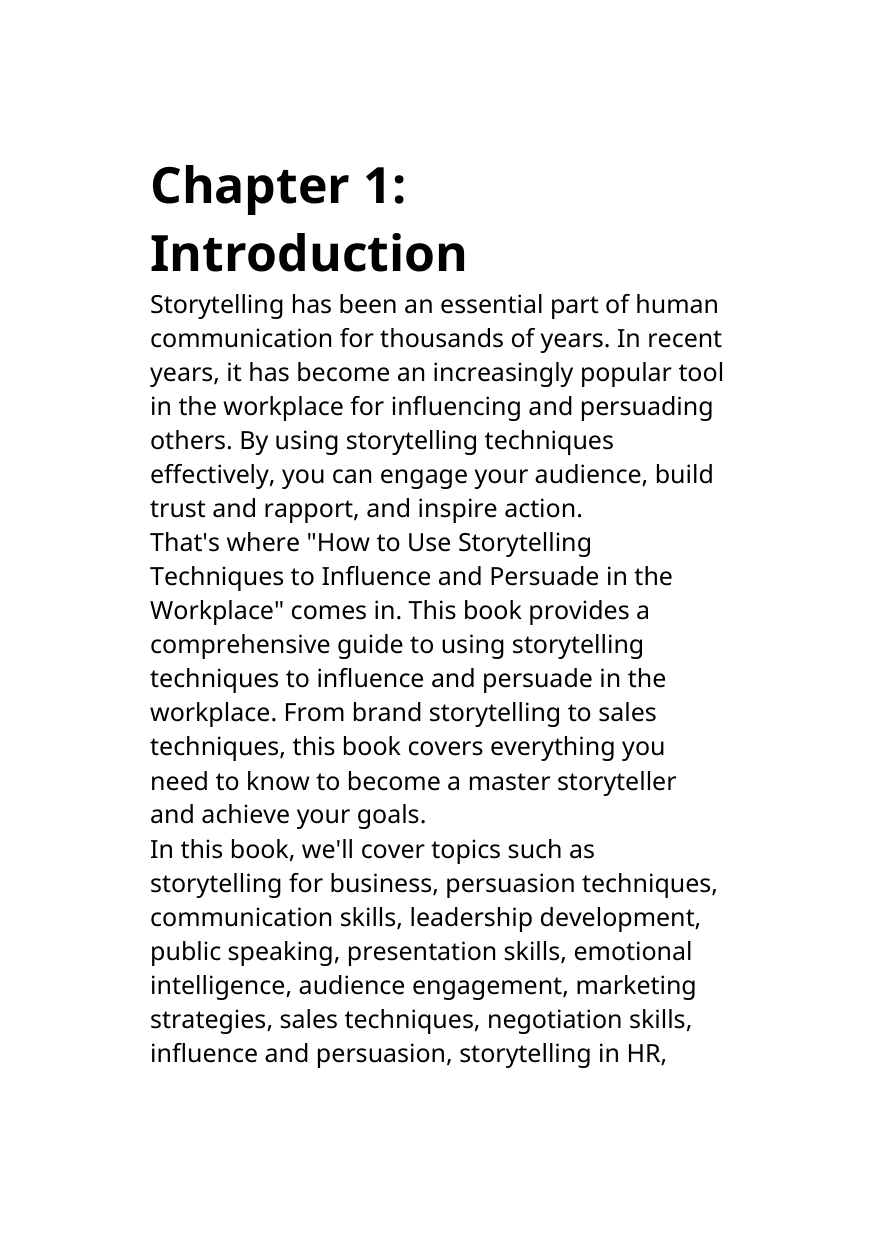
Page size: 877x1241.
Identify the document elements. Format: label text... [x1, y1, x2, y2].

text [150, 831, 727, 1070]
text That's where "How to Use Storytelling Techniques to Influence and Persuade in the Workplace" comes in. This book provides a comprehensive guide to using storytelling techniques to influence and persuade in the workplace. From brand storytelling to sales techniques, this book covers everything you need to know to become a master storyteller and achieve your goals. [150, 525, 727, 831]
subtitle Chapter 1: Introduction [150, 150, 727, 286]
text Storytelling has been an essential part of human communication for thousands of years. In recent years, it has become an increasingly popular tool in the workplace for influencing and persuading others. By using storytelling techniques effectively, you can engage your audience, build trust and rapport, and inspire action. [150, 286, 727, 525]
